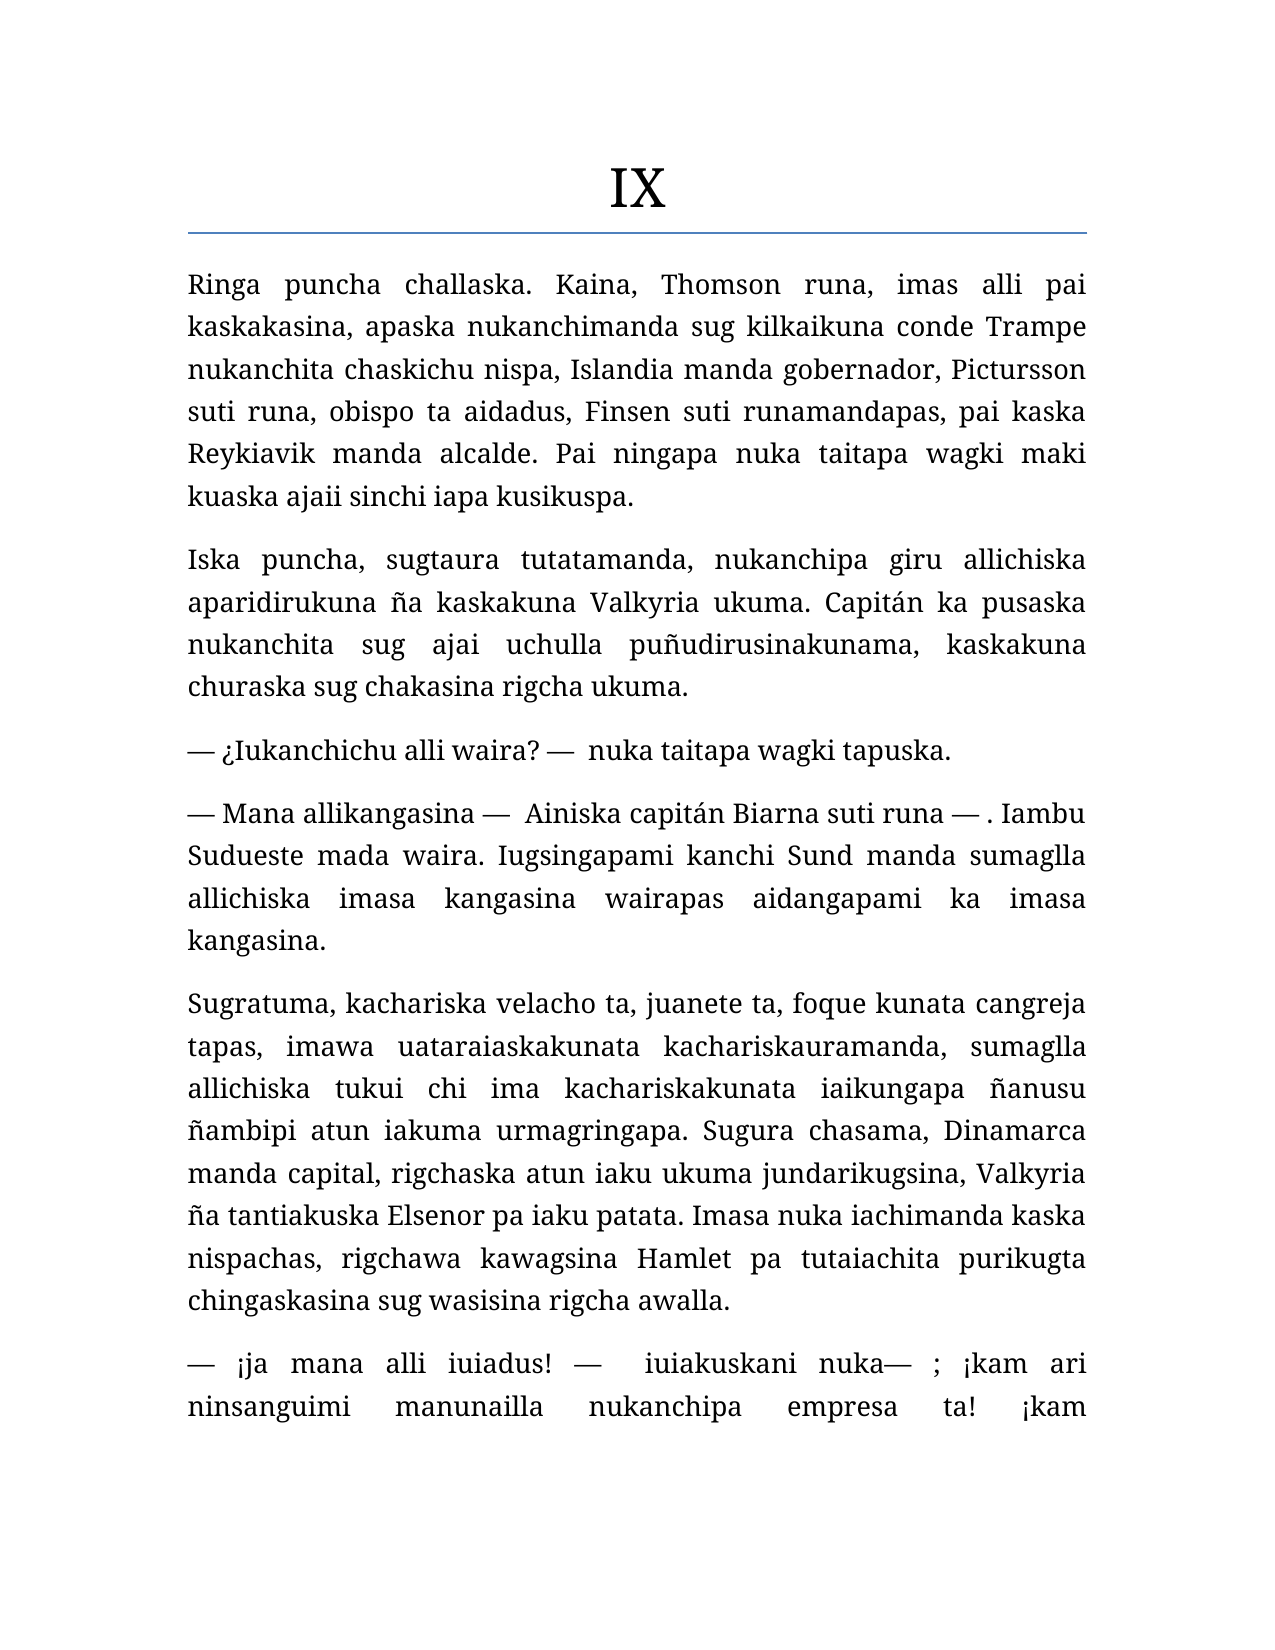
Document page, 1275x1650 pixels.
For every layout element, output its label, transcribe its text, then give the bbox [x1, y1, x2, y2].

text Sugratuma, kachariska velacho ta, juanete ta, foque kunata cangreja tapas, imawa uataraiaskakunata kachariskauramanda, sumaglla allichiska tukui chi ima kachariskakunata iaikungapa ñanusu ñambipi atun iakuma urmagringapa. Sugura chasama, Dinamarca manda capital, rigchaska atun iaku ukuma jundarikugsina, Valkyria ña tantiakuska Elsenor pa iaku patata. Imasa nuka iachimanda kaska nispachas, rigchawa kawagsina Hamlet pa tutaiachita purikugta chingaskasina sug wasisina rigcha awalla. [187, 985, 1087, 1318]
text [187, 1345, 1087, 1424]
title IX [187, 150, 1087, 234]
text Iska puncha, sugtaura tutatamanda, nukanchipa giru allichiska aparidirukuna ña kaskakuna Valkyria ukuma. Capitán ka pusaska nukanchita sug ajai uchulla puñudirusinakunama, kaskakuna churaska sug chakasina rigcha ukuma. [187, 541, 1087, 705]
text Ringa puncha challaska. Kaina, Thomson runa, imas alli pai kaskakasina, apaska nukanchimanda sug kilkaikuna conde Trampe nukanchita chaskichu nispa, Islandia manda gobernador, Pictursson suti runa, obispo ta aidadus, Finsen suti runamandapas, pai kaska Reykiavik manda alcalde. Pai ningapa nuka taitapa wagki maki kuaska ajaii sinchi iapa kusikuspa. [187, 265, 1087, 514]
text — ¿Iukanchichu alli waira? — nuka taitapa wagki tapuska. [187, 731, 1087, 768]
text — Mana allikangasina — Ainiska capitán Biarna suti runa — . Iambu Sudueste mada waira. Iugsingapami kanchi Sund manda sumaglla allichiska imasa kangasina wairapas aidangapami ka imasa kangasina. [187, 794, 1087, 958]
